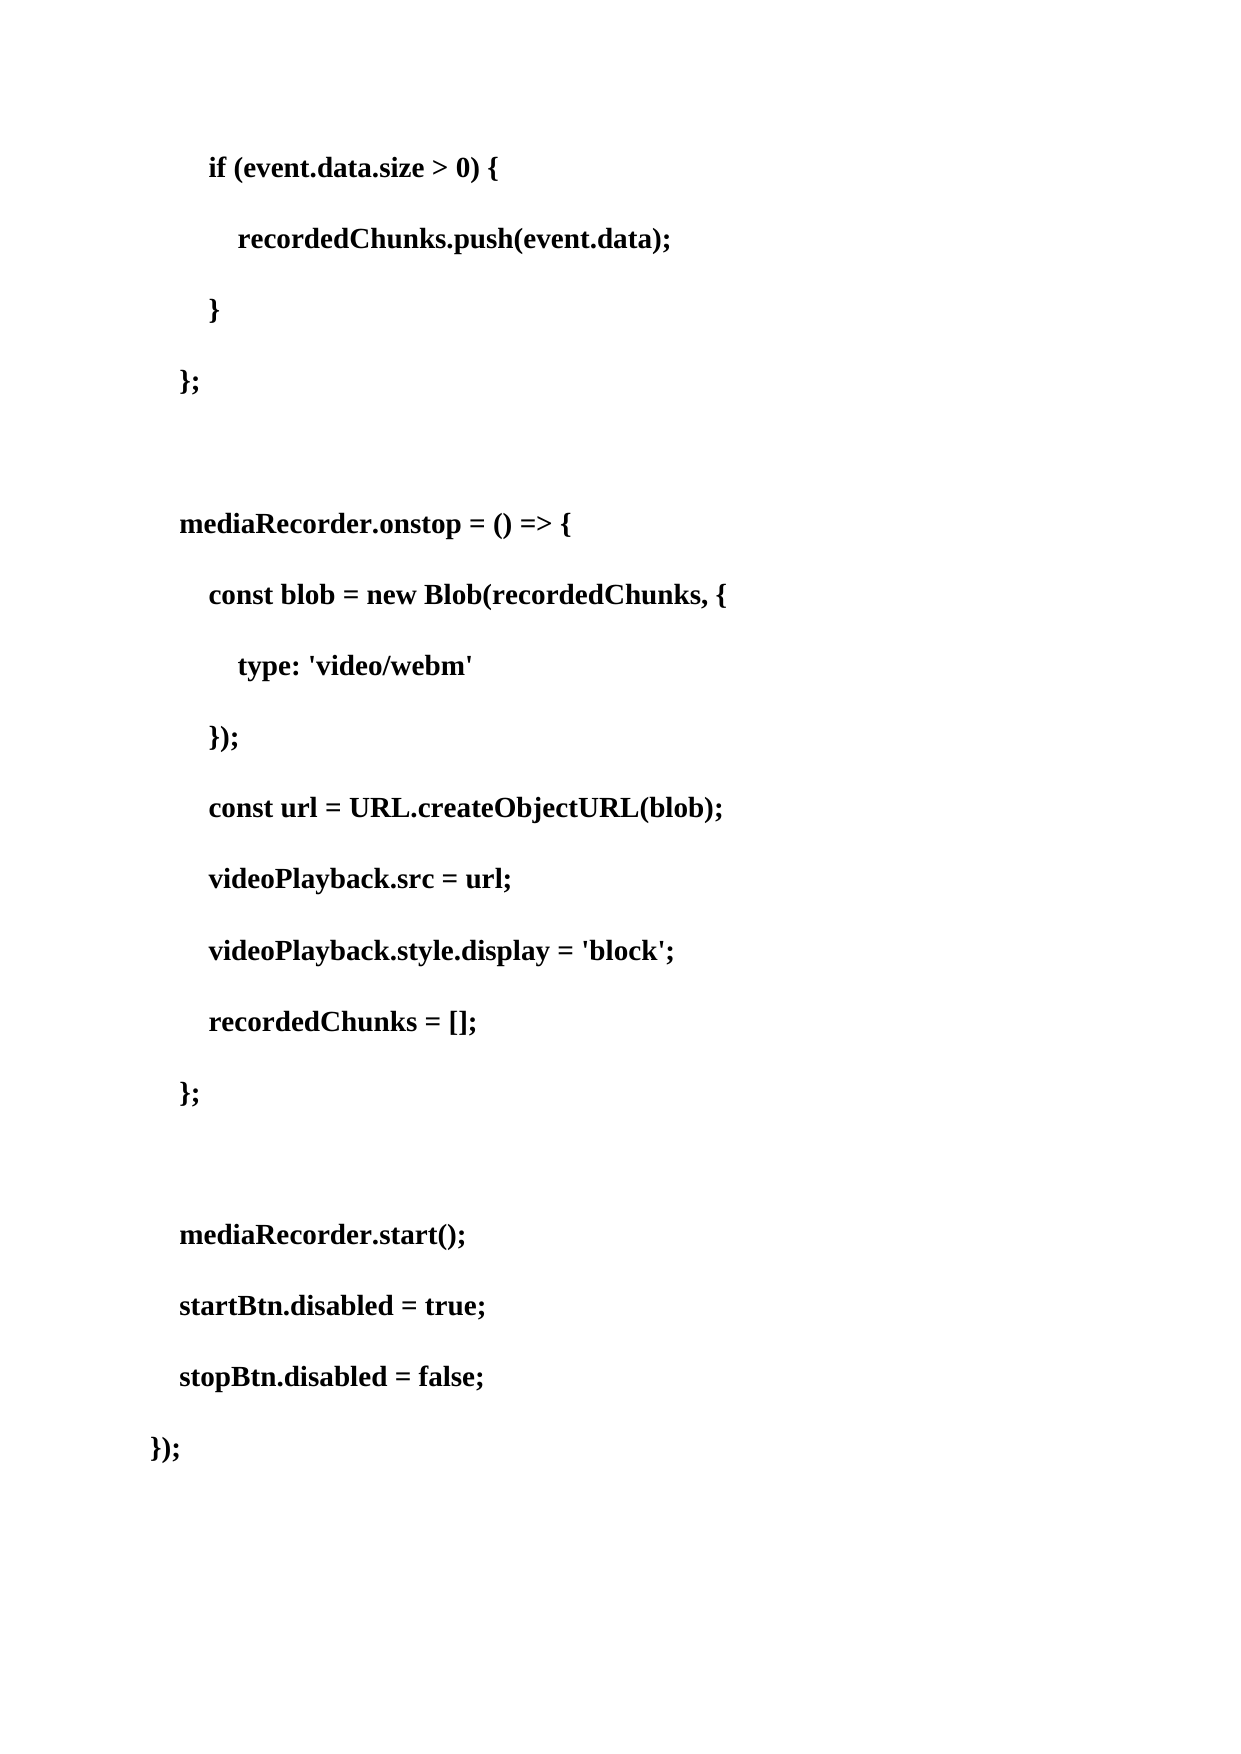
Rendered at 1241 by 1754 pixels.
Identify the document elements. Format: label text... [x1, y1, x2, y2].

text const url = URL.createObjectURL(blob); [150, 790, 1090, 824]
text mediaRecorder.onstop = () => { [150, 506, 1090, 539]
text startBtn.disabled = true; [150, 1288, 1090, 1322]
text videoPlayback.src = url; [150, 861, 1090, 895]
text recordedChunks = []; [150, 1004, 1090, 1037]
text type: 'video/webm' [150, 648, 1090, 682]
text }); [150, 719, 1090, 753]
text }); [150, 1431, 1090, 1464]
text if (event.data.size > 0) { [150, 150, 1090, 183]
text const blob = new Blob(recordedChunks, { [150, 577, 1090, 610]
text videoPlayback.style.display = 'block'; [150, 933, 1090, 966]
text stopBtn.disabled = false; [150, 1359, 1090, 1393]
text mediaRecorder.start(); [150, 1217, 1090, 1251]
text recordedChunks.push(event.data); [150, 221, 1090, 255]
text }; [150, 1075, 1090, 1108]
text }; [150, 363, 1090, 397]
text } [150, 292, 1090, 326]
